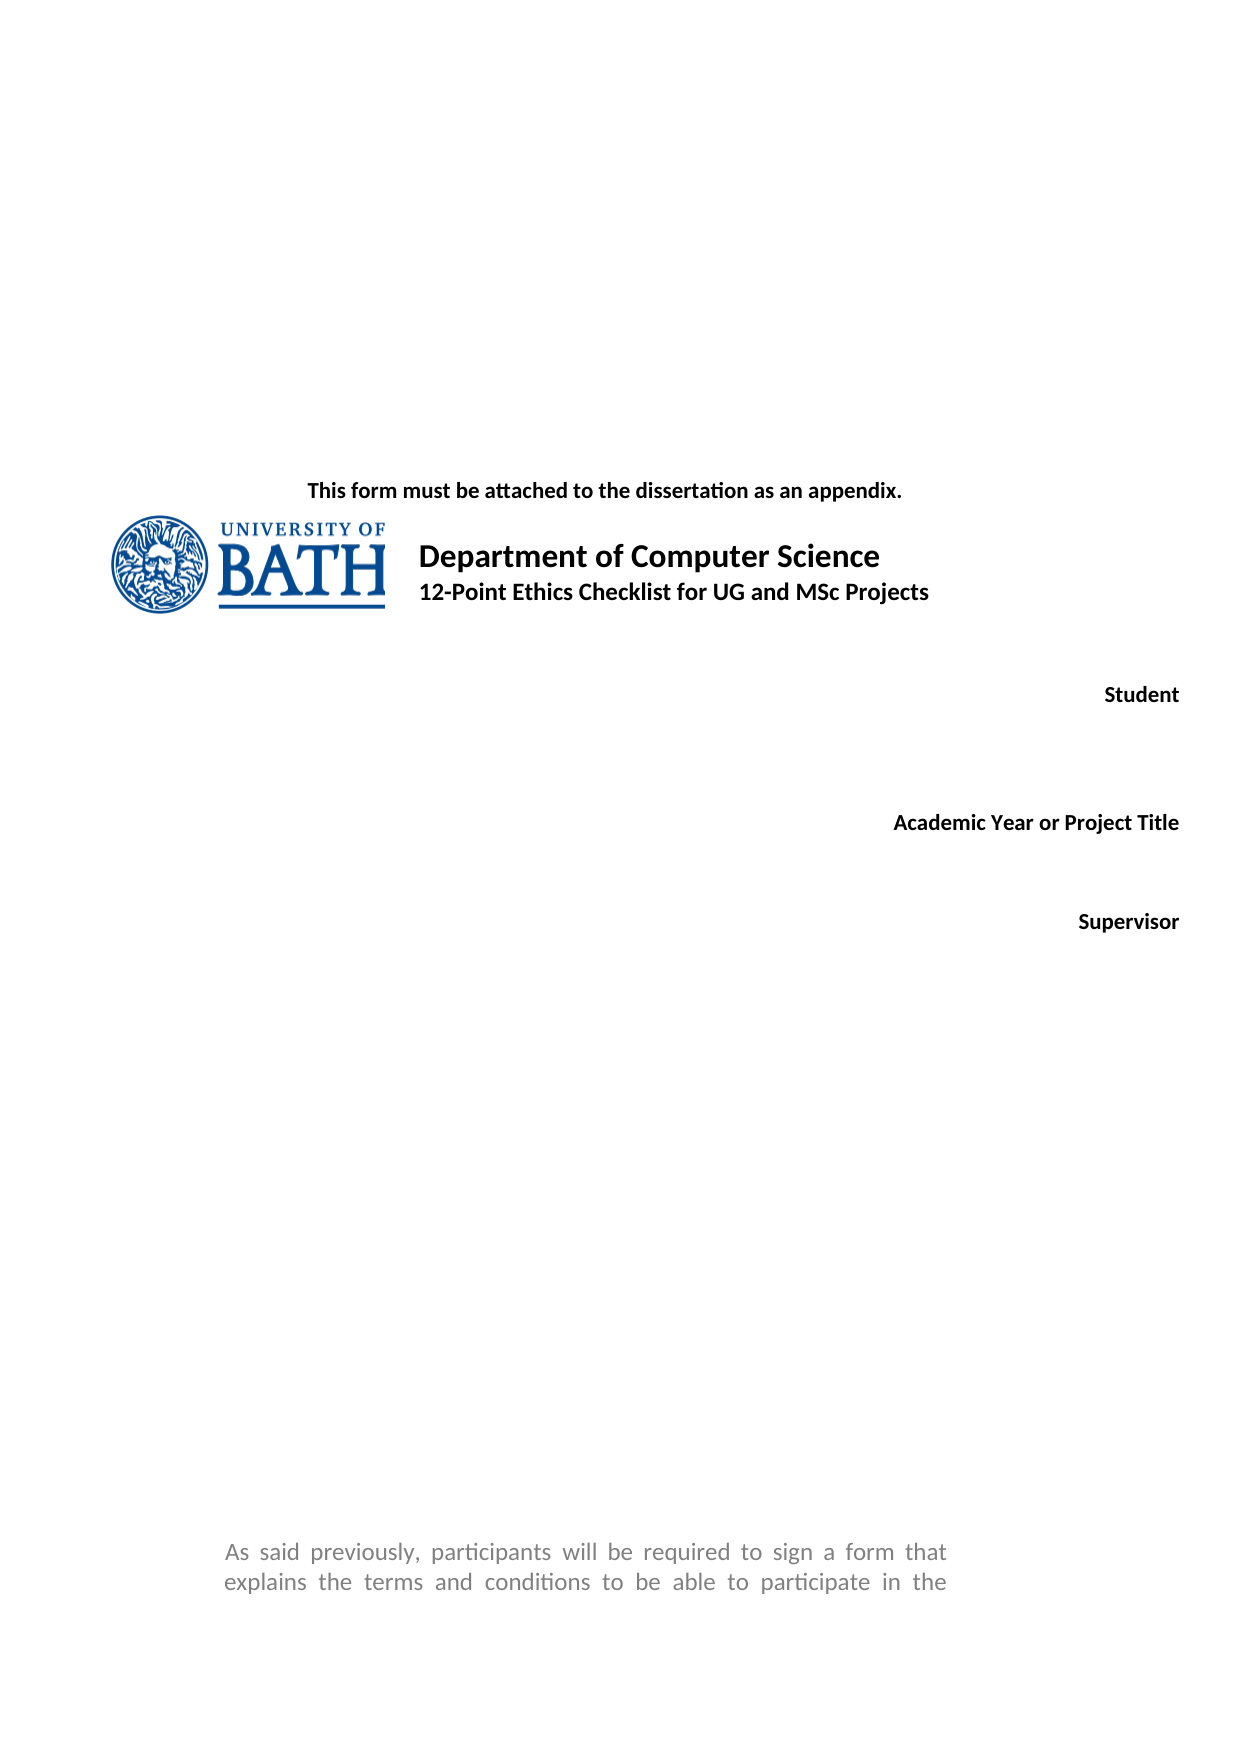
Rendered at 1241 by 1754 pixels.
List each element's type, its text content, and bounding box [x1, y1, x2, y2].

table_header [102, 504, 396, 935]
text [224, 1536, 948, 1597]
table_header [396, 504, 1138, 935]
table_header This form must be attached to the dissertation as an appendix. [139, 441, 1077, 504]
